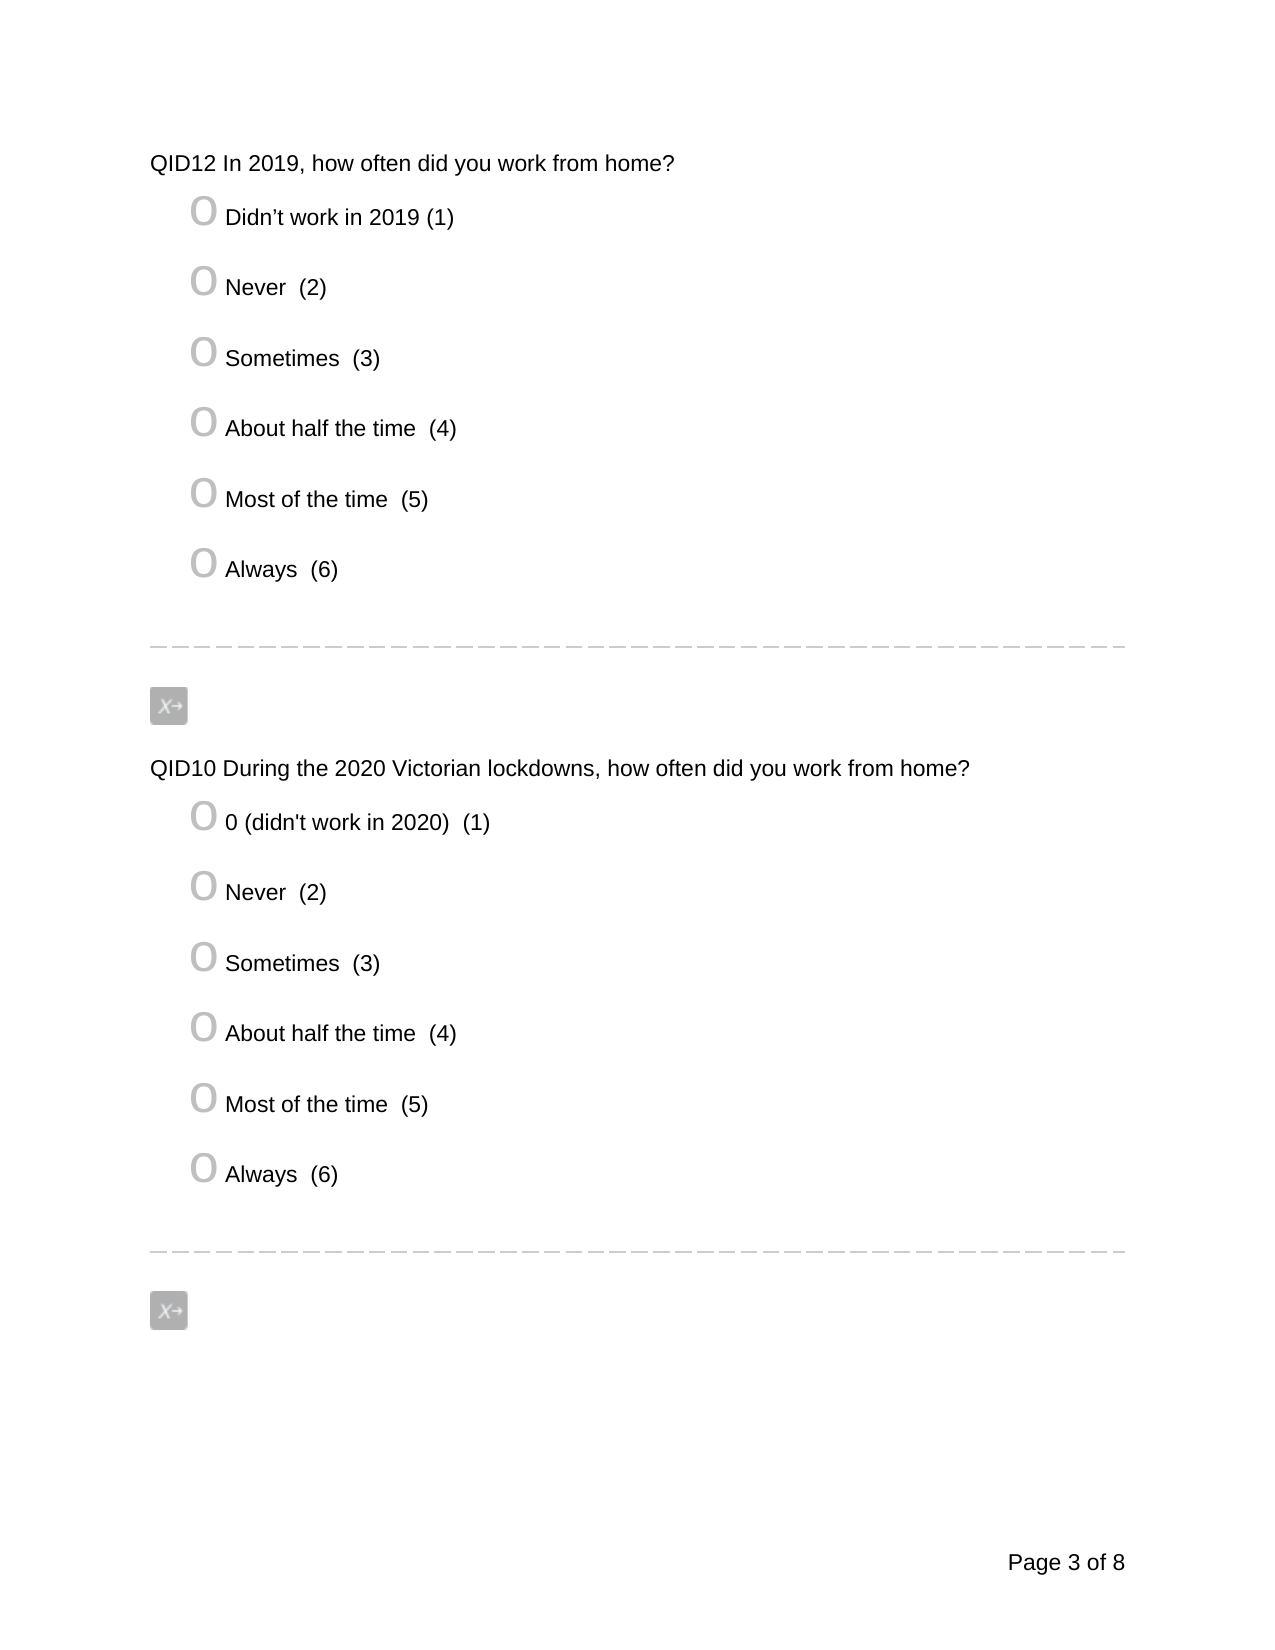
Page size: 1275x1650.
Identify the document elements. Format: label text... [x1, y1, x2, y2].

list About half the time (4) [187, 392, 1125, 453]
list Never (2) [187, 855, 1125, 917]
list About half the time (4) [187, 996, 1125, 1058]
list Sometimes (3) [187, 926, 1125, 987]
list Most of the time (5) [187, 462, 1125, 524]
list Never (2) [187, 251, 1125, 312]
list Sometimes (3) [187, 321, 1125, 383]
list Most of the time (5) [187, 1067, 1125, 1128]
list Always (6) [187, 1137, 1125, 1199]
picture [150, 1291, 188, 1330]
picture [150, 687, 188, 725]
list Always (6) [187, 533, 1125, 594]
text QID10 During the 2020 Victorian lockdowns, how often did you work from home? [150, 755, 1125, 781]
list Didn’t work in 2019 (1) [187, 180, 1125, 242]
list 0 (didn't work in 2020) (1) [187, 785, 1125, 846]
text QID12 In 2019, how often did you work from home? [150, 150, 1125, 176]
